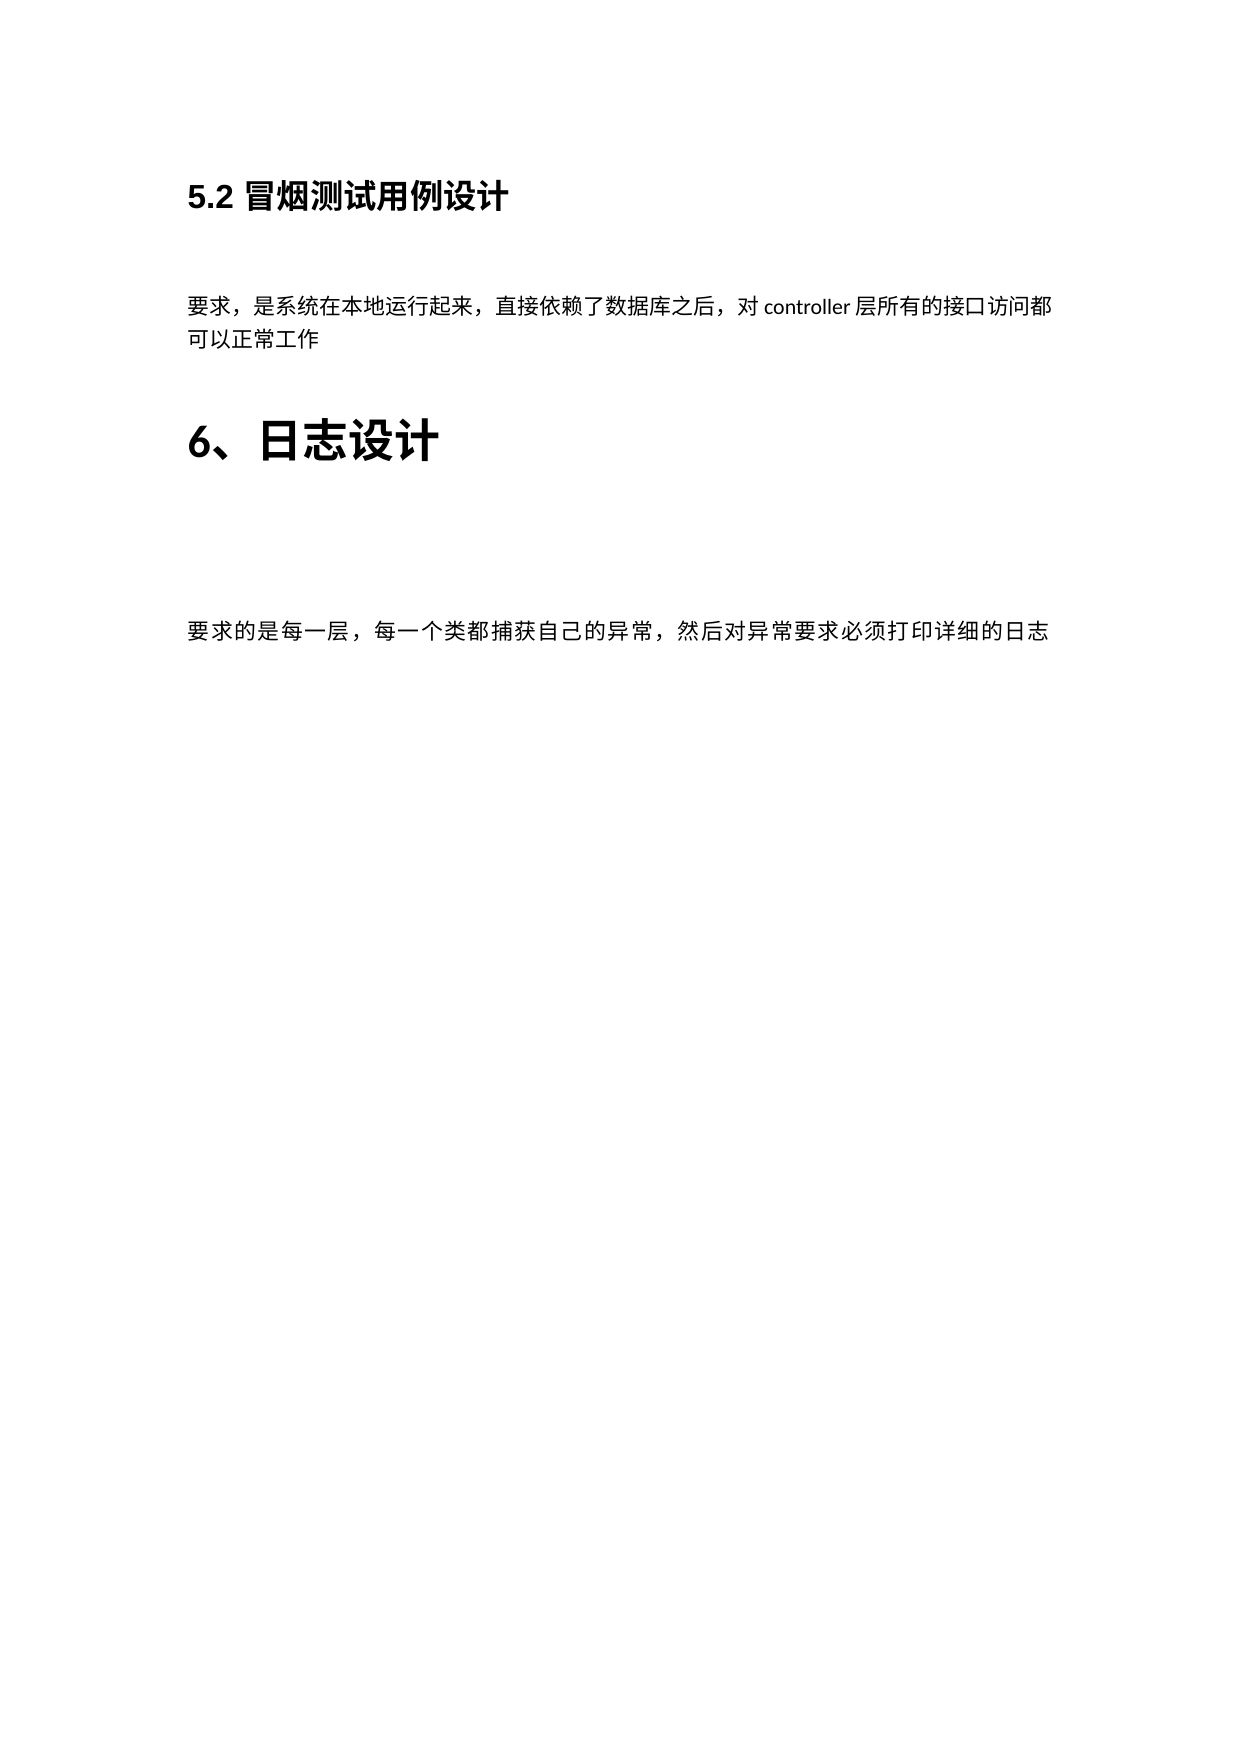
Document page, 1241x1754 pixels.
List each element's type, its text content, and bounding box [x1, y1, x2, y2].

text 要求的是每一层，每一个类都捕获自己的异常，然后对异常要求必须打印详细的日志853769620 [187, 614, 1053, 679]
subtitle 6、日志设计 [187, 389, 1053, 487]
subtitle 5.2 冒烟测试用例设计 [187, 162, 1053, 227]
text 要求，是系统在本地运行起来，直接依赖了数据库之后，对controller层所有的接口访问都可以正常工作 [187, 289, 1053, 354]
